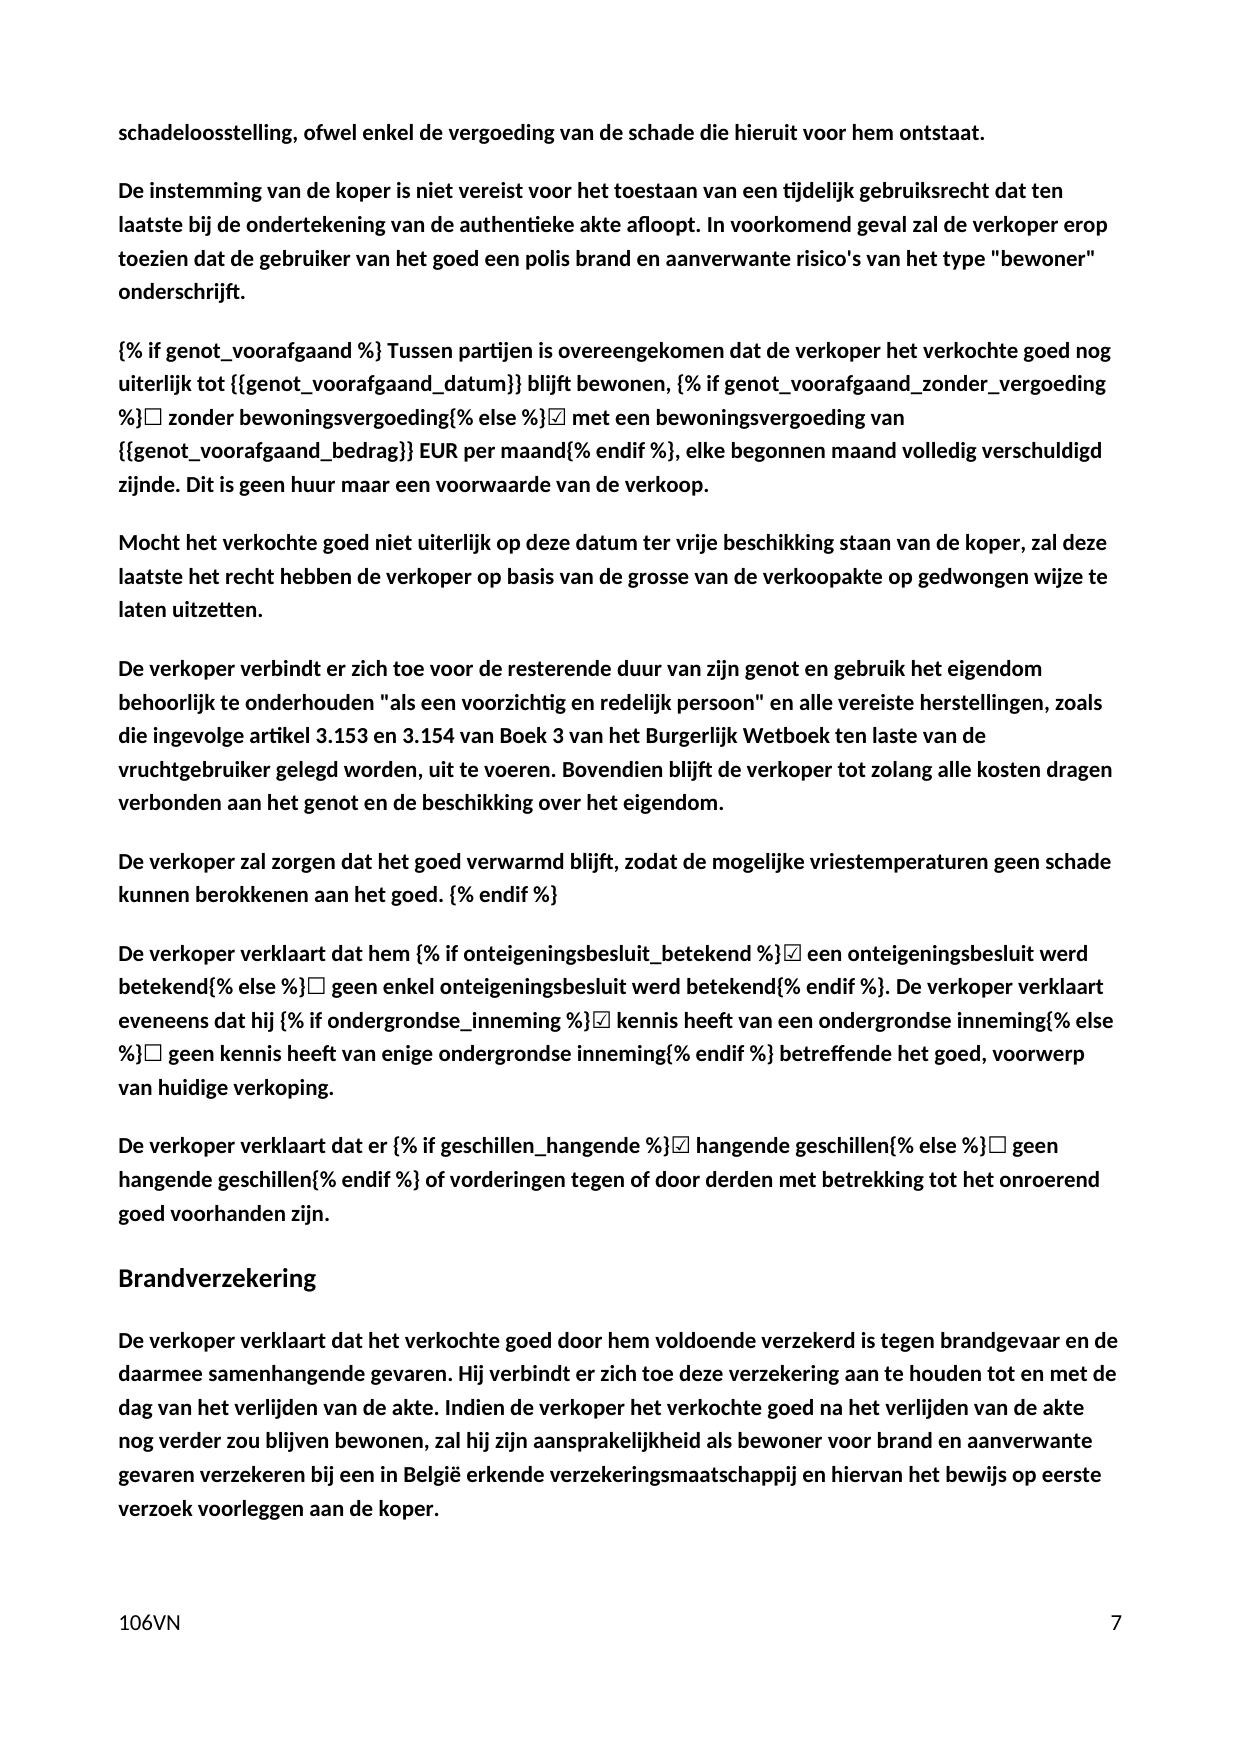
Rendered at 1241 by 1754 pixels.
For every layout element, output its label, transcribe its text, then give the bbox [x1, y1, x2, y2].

subtitle Brandverzekering [118, 1261, 1122, 1294]
text De verkoper verklaart dat hem {% if onteigeningsbesluit_betekend %}☑ een onteigeningsbesluit werd betekend{% else %}☐ geen enkel onteigeningsbesluit werd betekend{% endif %}. De verkoper verklaart eveneens dat hij {% if ondergrondse_inneming %}☑ kennis heeft van een ondergrondse inneming{% else %}☐ geen kennis heeft van enige ondergrondse inneming{% endif %} betreffende het goed, voorwerp van huidige verkoping. [118, 939, 1122, 1101]
text {% if genot_voorafgaand %} Tussen partijen is overeengekomen dat de verkoper het verkochte goed nog uiterlijk tot {{genot_voorafgaand_datum}} blijft bewonen, {% if genot_voorafgaand_zonder_vergoeding %}☐ zonder bewoningsvergoeding{% else %}☑ met een bewoningsvergoeding van {{genot_voorafgaand_bedrag}} EUR per maand{% endif %}, elke begonnen maand volledig verschuldigd zijnde. Dit is geen huur maar een voorwaarde van de verkoop. [118, 336, 1122, 498]
text De verkoper verklaart dat het verkochte goed door hem voldoende verzekerd is tegen brandgevaar en de daarmee samenhangende gevaren. Hij verbindt er zich toe deze verzekering aan te houden tot en met de dag van het verlijden van de akte. Indien de verkoper het verkochte goed na het verlijden van de akte nog verder zou blijven bewonen, zal hij zijn aansprakelijkheid als bewoner voor brand en aanverwante gevaren verzekeren bij een in België erkende verzekeringsmaatschappij en hiervan het bewijs op eerste verzoek voorleggen aan de koper. [118, 1326, 1122, 1522]
text De verkoper verklaart dat er {% if geschillen_hangende %}☑ hangende geschillen{% else %}☐ geen hangende geschillen{% endif %} of vorderingen tegen of door derden met betrekking tot het onroerend goed voorhanden zijn. [118, 1132, 1122, 1227]
text De instemming van de koper is niet vereist voor het toestaan van een tijdelijk gebruiksrecht dat ten laatste bij de ondertekening van de authentieke akte afloopt. In voorkomend geval zal de verkoper erop toezien dat de gebruiker van het goed een polis brand en aanverwante risico's van het type "bewoner" onderschrijft. [118, 177, 1122, 305]
text Mocht het verkochte goed niet uiterlijk op deze datum ter vrije beschikking staan van de koper, zal deze laatste het recht hebben de verkoper op basis van de grosse van de verkoopakte op gedwongen wijze te laten uitzetten. [118, 528, 1122, 624]
text De verkoper verbindt er zich toe voor de resterende duur van zijn genot en gebruik het eigendom behoorlijk te onderhouden "als een voorzichtig en redelijk persoon" en alle vereiste herstellingen, zoals die ingevolge artikel 3.153 en 3.154 van Boek 3 van het Burgerlijk Wetboek ten laste van de vruchtgebruiker gelegd worden, uit te voeren. Bovendien blijft de verkoper tot zolang alle kosten dragen verbonden aan het genot en de beschikking over het eigendom. [118, 654, 1122, 816]
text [118, 118, 1122, 146]
text De verkoper zal zorgen dat het goed verwarmd blijft, zodat de mogelijke vriestemperaturen geen schade kunnen berokkenen aan het goed. {% endif %} [118, 847, 1122, 908]
